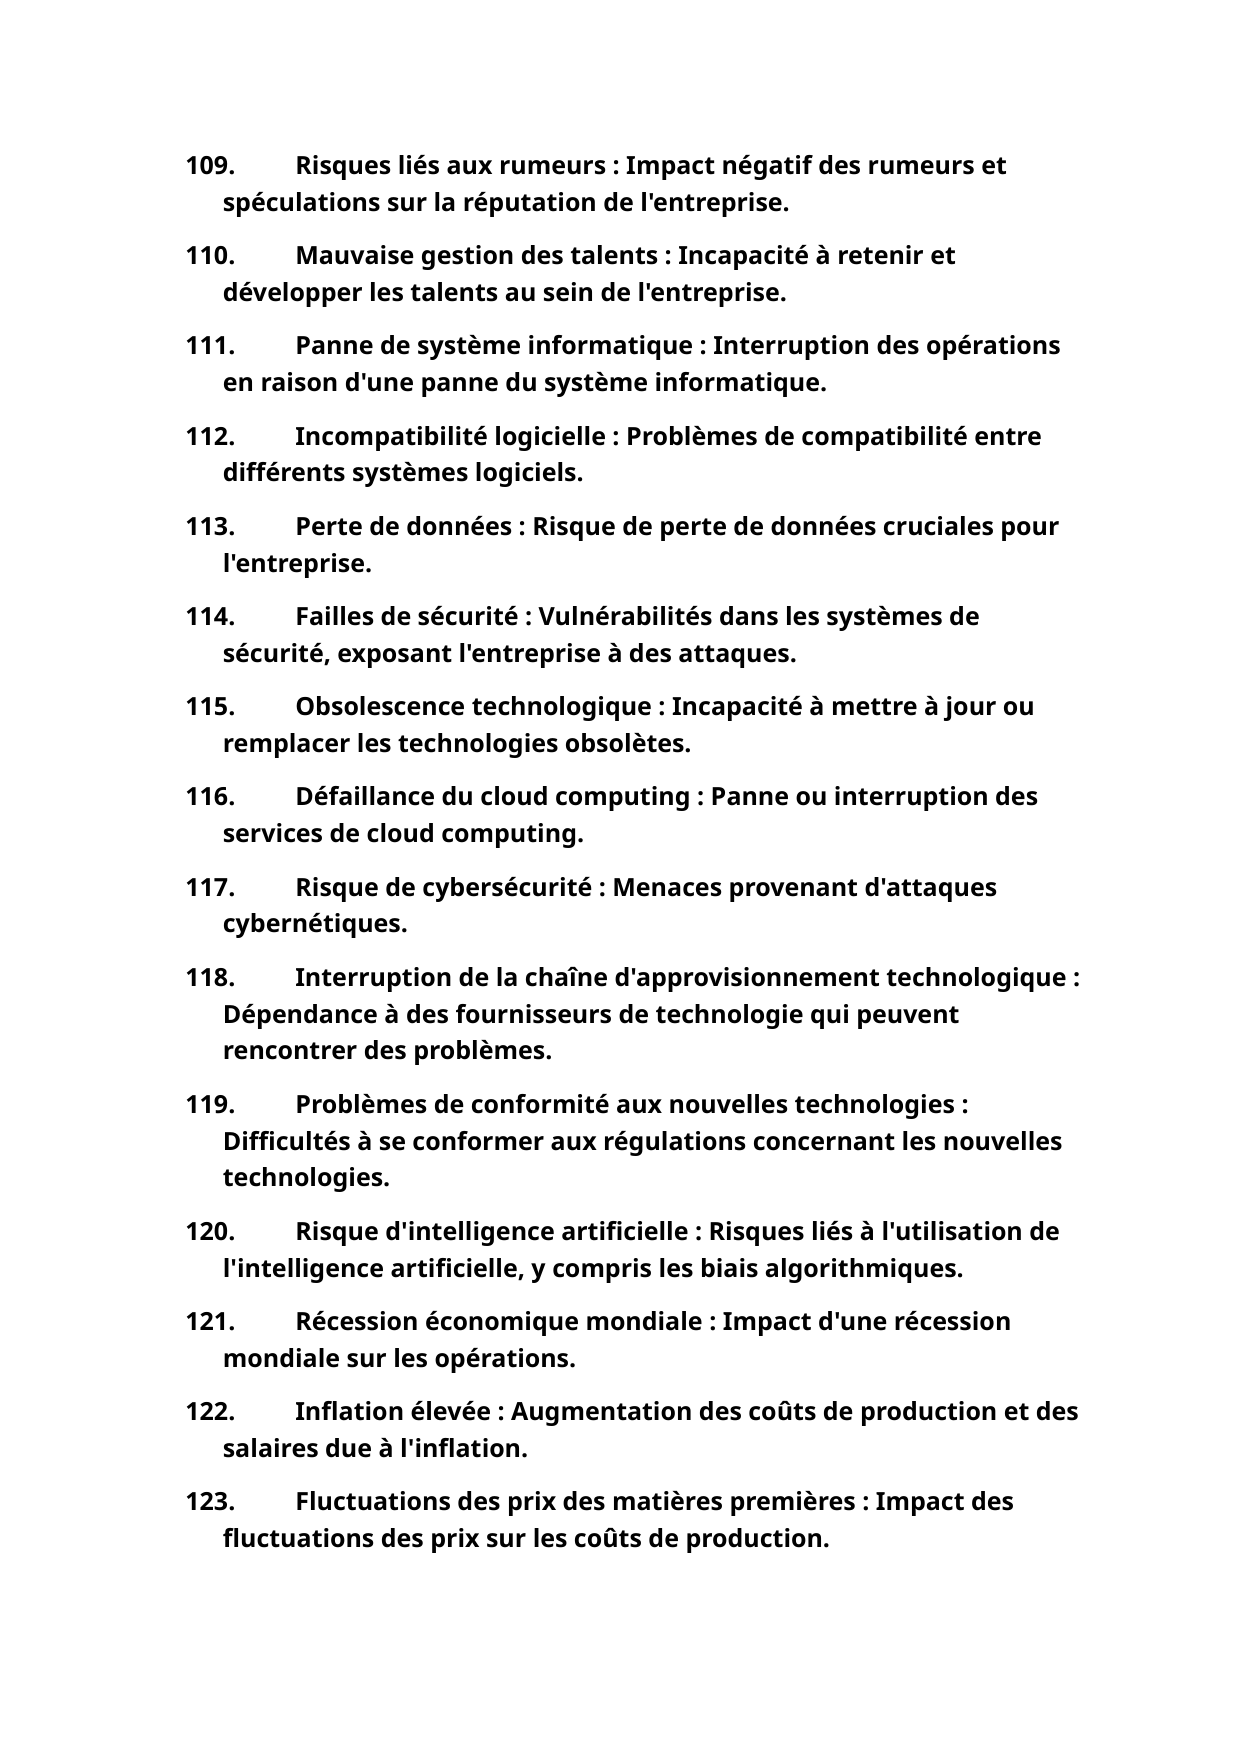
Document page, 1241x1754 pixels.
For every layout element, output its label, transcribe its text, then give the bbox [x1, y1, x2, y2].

list Obsolescence technologique : Incapacité à mettre à jour ou remplacer les technologies obsolètes. [185, 689, 1093, 760]
list Risque de cybersécurité : Menaces provenant d'attaques cybernétiques. [185, 869, 1093, 940]
list Failles de sécurité : Vulnérabilités dans les systèmes de sécurité, exposant l'entreprise à des attaques. [185, 599, 1093, 669]
list Panne de système informatique : Interruption des opérations en raison d'une panne du système informatique. [185, 328, 1093, 399]
list Défaillance du cloud computing : Panne ou interruption des services de cloud computing. [185, 779, 1093, 850]
list Fluctuations des prix des matières premières : Impact des fluctuations des prix sur les coûts de production. [185, 1484, 1093, 1555]
list Problèmes de conformité aux nouvelles technologies : Difficultés à se conformer aux régulations concernant les nouvelles technologies. [185, 1086, 1093, 1194]
list Risques liés aux rumeurs : Impact négatif des rumeurs et spéculations sur la réputation de l'entreprise. [185, 148, 1093, 218]
list Risque d'intelligence artificielle : Risques liés à l'utilisation de l'intelligence artificielle, y compris les biais algorithmiques. [185, 1213, 1093, 1284]
list Perte de données : Risque de perte de données cruciales pour l'entreprise. [185, 508, 1093, 579]
list Mauvaise gestion des talents : Incapacité à retenir et développer les talents au sein de l'entreprise. [185, 238, 1093, 309]
list Incompatibilité logicielle : Problèmes de compatibilité entre différents systèmes logiciels. [185, 418, 1093, 489]
list Inflation élevée : Augmentation des coûts de production et des salaires due à l'inflation. [185, 1394, 1093, 1465]
list Interruption de la chaîne d'approvisionnement technologique : Dépendance à des fournisseurs de technologie qui peuvent rencontrer des problèmes. [185, 959, 1093, 1067]
list Récession économique mondiale : Impact d'une récession mondiale sur les opérations. [185, 1304, 1093, 1374]
